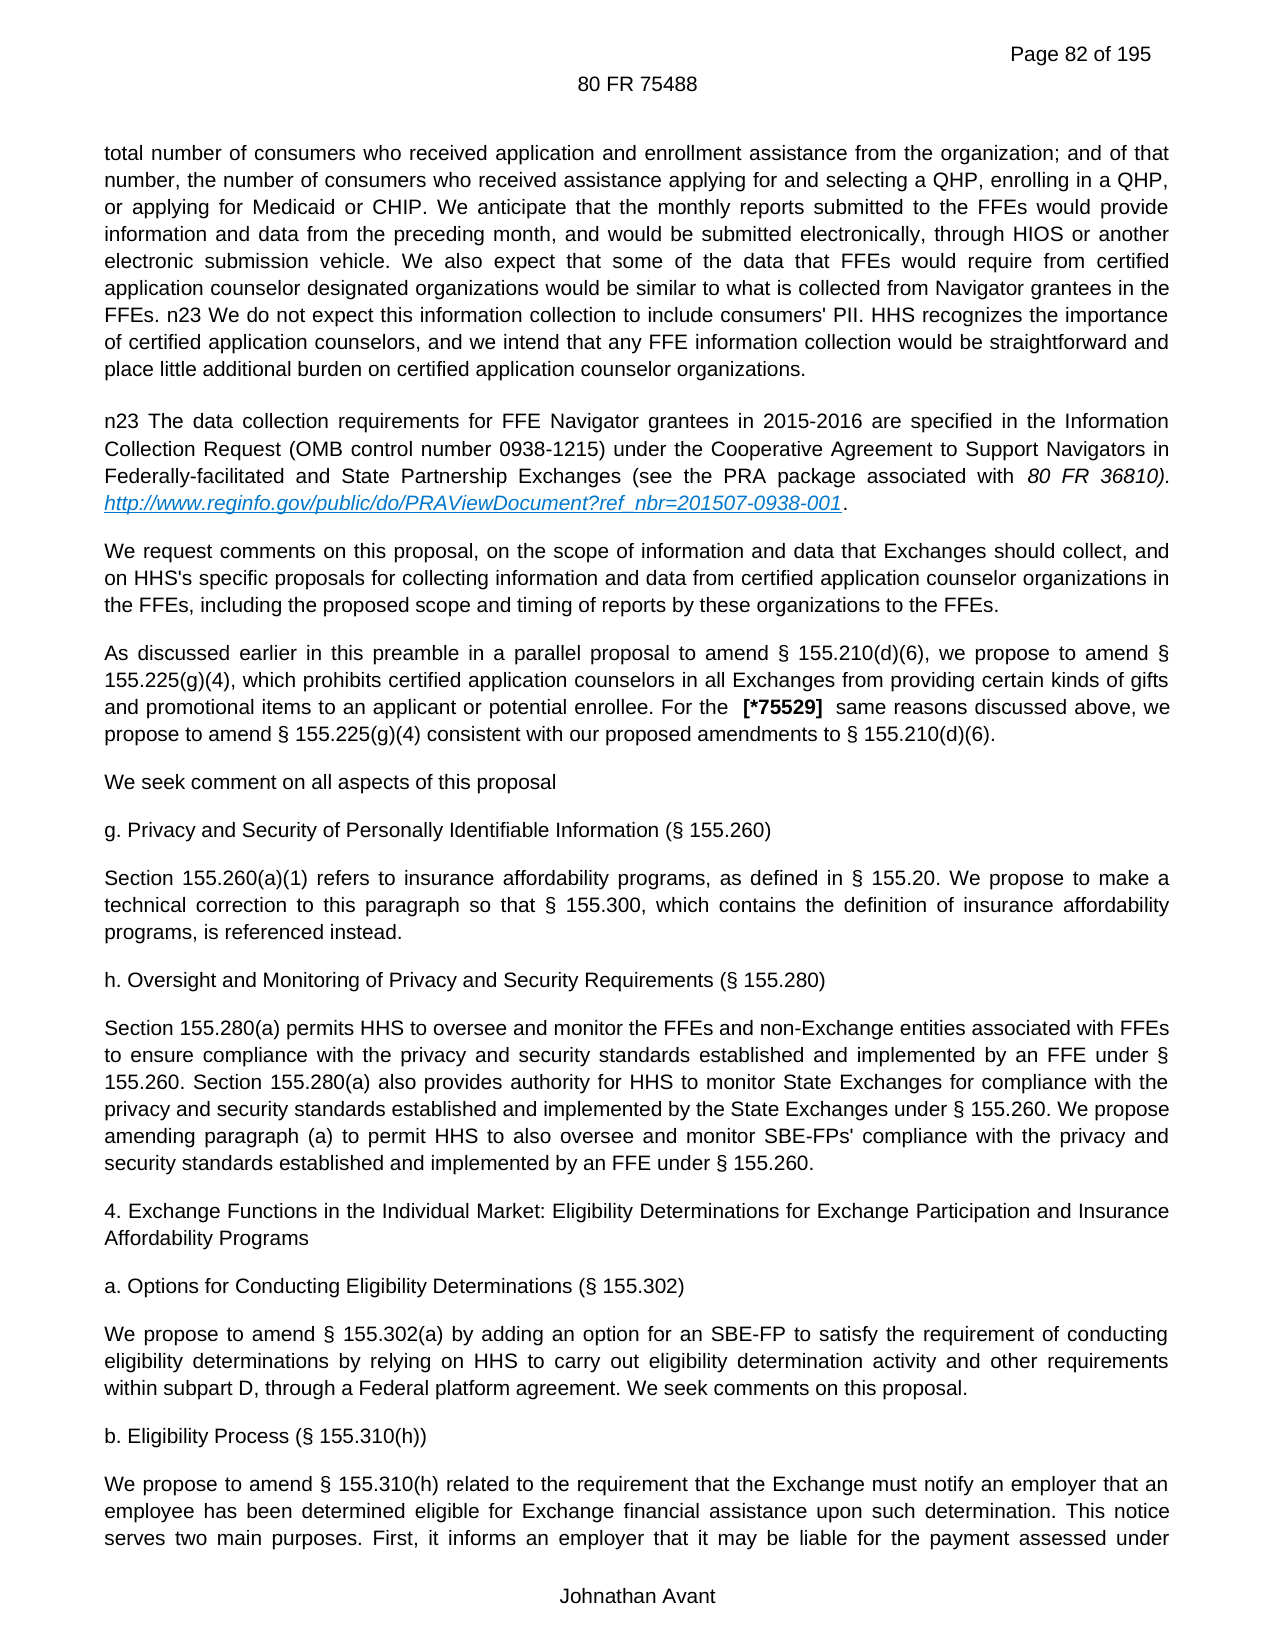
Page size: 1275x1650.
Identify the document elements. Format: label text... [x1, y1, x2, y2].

text Section 155.280(a) permits HHS to oversee and monitor the FFEs and non-Exchange entities associated with FFEs to ensure compliance with the privacy and security standards established and implemented by an FFE under § 155.260. Section 155.280(a) also provides authority for HHS to monitor State Exchanges for compliance with the privacy and security standards established and implemented by the State Exchanges under § 155.260. We propose amending paragraph (a) to permit HHS to also oversee and monitor SBE-FPs' compliance with the privacy and security standards established and implemented by an FFE under § 155.260. [104, 1012, 1171, 1175]
text g. Privacy and Security of Personally Identifiable Information (§ 155.260) [104, 814, 1171, 842]
text As discussed earlier in this preamble in a parallel proposal to amend § 155.210(d)(6), we propose to amend § 155.225(g)(4), which prohibits certified application counselors in all Exchanges from providing certain kinds of gifts and promotional items to an applicant or potential enrollee. For the [*75529] same reasons discussed above, we propose to amend § 155.225(g)(4) consistent with our proposed amendments to § 155.210(d)(6). [104, 637, 1171, 746]
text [104, 137, 1171, 381]
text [104, 1469, 1171, 1550]
text a. Options for Conducting Eligibility Determinations (§ 155.302) [104, 1271, 1171, 1298]
text We propose to amend § 155.302(a) by adding an option for an SBE-FP to satisfy the requirement of conducting eligibility determinations by relying on HHS to carry out eligibility determination activity and other requirements within subpart D, through a Federal platform agreement. We seek comments on this proposal. [104, 1319, 1171, 1400]
text n23 The data collection requirements for FFE Navigator grantees in 2015-2016 are specified in the Information Collection Request (OMB control number 0938-1215) under the Cooperative Agreement to Support Navigators in Federally-facilitated and State Partnership Exchanges (see the PRA package associated with 80 FR 36810). http://www.reginfo.gov/public/do/PRAViewDocument?ref_nbr=201507-0938-001. [104, 406, 1171, 514]
text We request comments on this proposal, on the scope of information and data that Exchanges should collect, and on HHS's specific proposals for collecting information and data from certified application counselor organizations in the FFEs, including the proposed scope and timing of reports by these organizations to the FFEs. [104, 535, 1171, 617]
text Section 155.260(a)(1) refers to insurance affordability programs, as defined in § 155.20. We propose to make a technical correction to this paragraph so that § 155.300, which contains the definition of insurance affordability programs, is referenced instead. [104, 862, 1171, 944]
text b. Eligibility Process (§ 155.310(h)) [104, 1421, 1171, 1448]
text h. Oversight and Monitoring of Privacy and Security Requirements (§ 155.280) [104, 964, 1171, 992]
text 4. Exchange Functions in the Individual Market: Eligibility Determinations for Exchange Participation and Insurance Affordability Programs [104, 1196, 1171, 1250]
text We seek comment on all aspects of this proposal [104, 767, 1171, 794]
